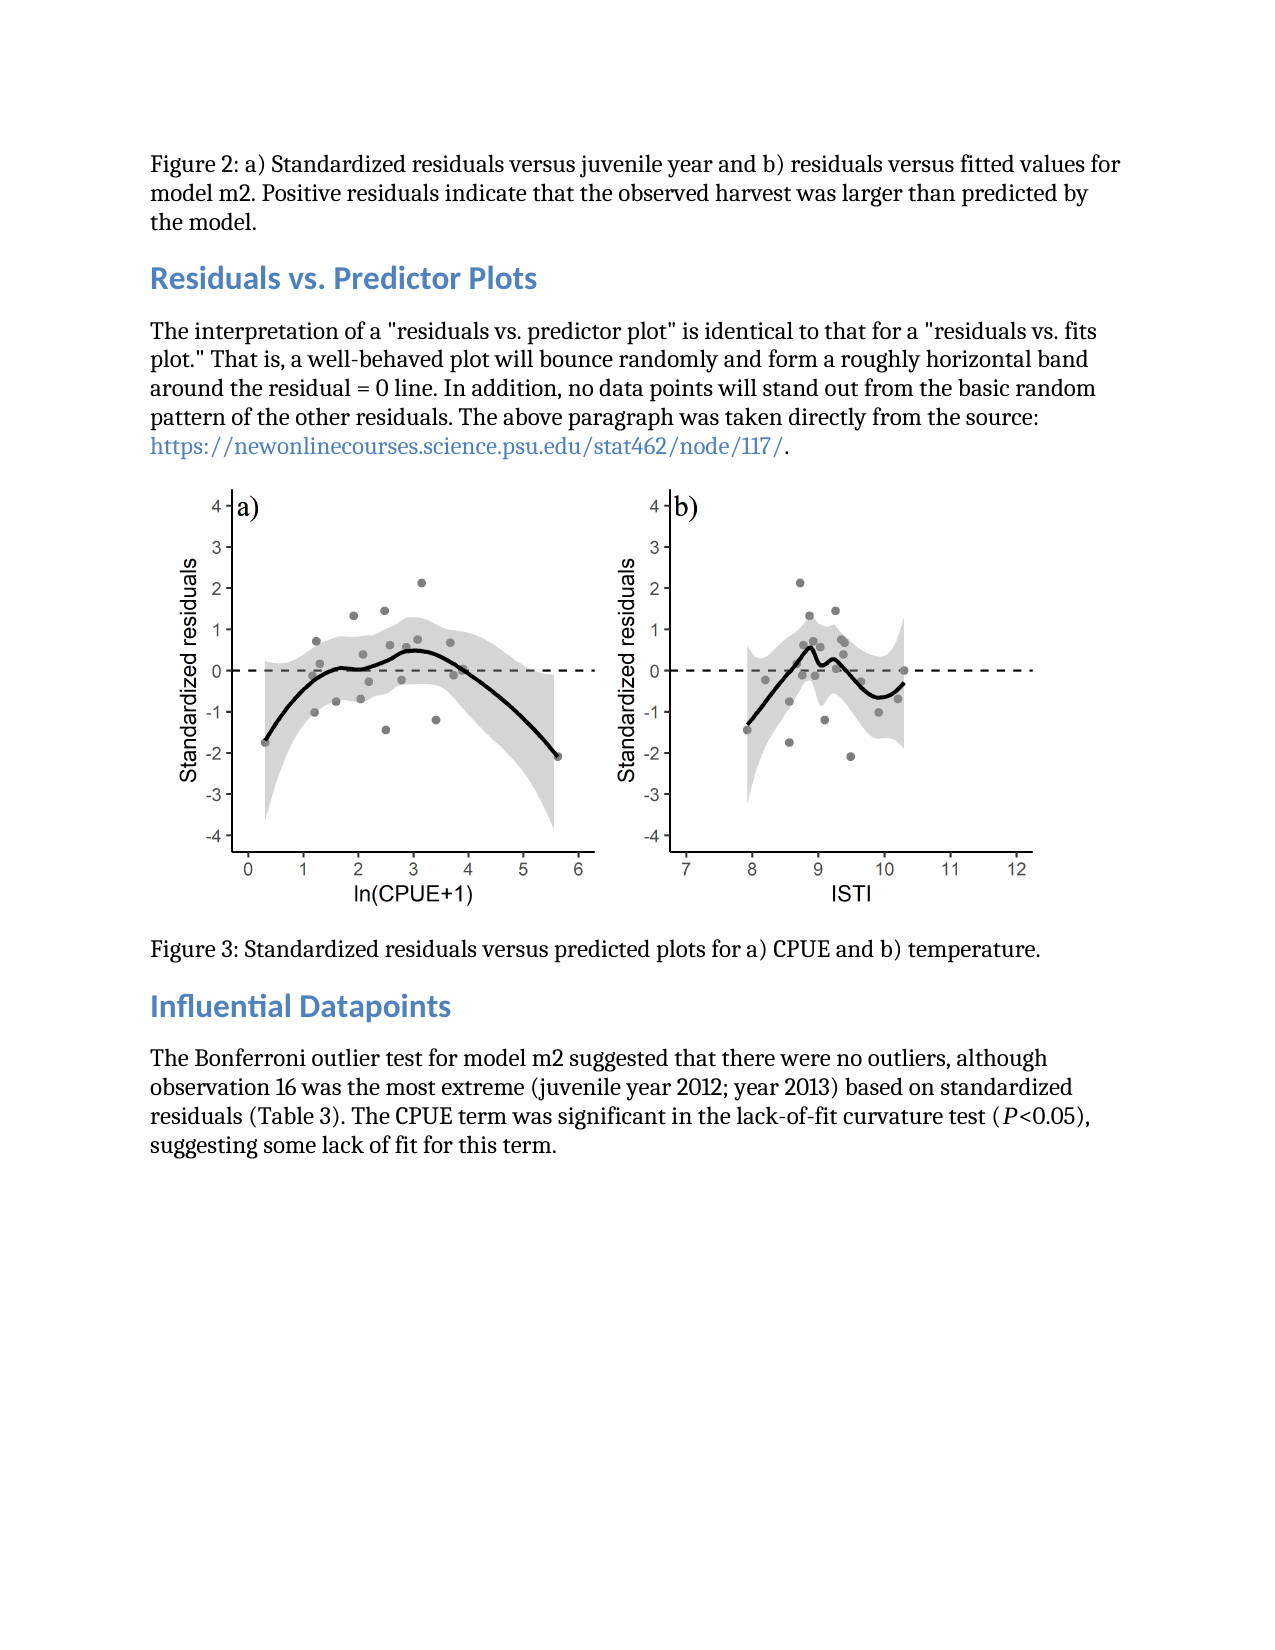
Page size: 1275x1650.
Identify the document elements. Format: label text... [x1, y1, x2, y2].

subtitle Residuals vs. Predictor Plots [150, 257, 1125, 298]
text The interpretation of a "residuals vs. predictor plot" is identical to that for a "residuals vs. fits plot." That is, a well-behaved plot will bounce randomly and form a roughly horizontal band around the residual = 0 line. In addition, no data points will stand out from the basic random pattern of the other residuals. The above paragraph was taken directly from the source: https://newonlinecourses.science.psu.edu/stat462/node/117/. [150, 317, 1125, 460]
text The Bonferroni outlier test for model m2 suggested that there were no outliers, although observation 16 was the most extreme (juvenile year 2012; year 2013) based on standardized residuals (Table 3). The CPUE term was significant in the lack-of-fit curvature test (<0.05), suggesting some lack of fit for this term. [150, 1044, 1125, 1159]
text Figure 3: Standardized residuals versus predicted plots for a) CPUE and b) temperature. [150, 935, 1125, 964]
subtitle Influential Datapoints [150, 985, 1125, 1026]
picture [168, 479, 1044, 917]
text Figure 2: a) Standardized residuals versus juvenile year and b) residuals versus fitted values for model m2. Positive residuals indicate that the observed harvest was larger than predicted by the model. [150, 150, 1125, 236]
